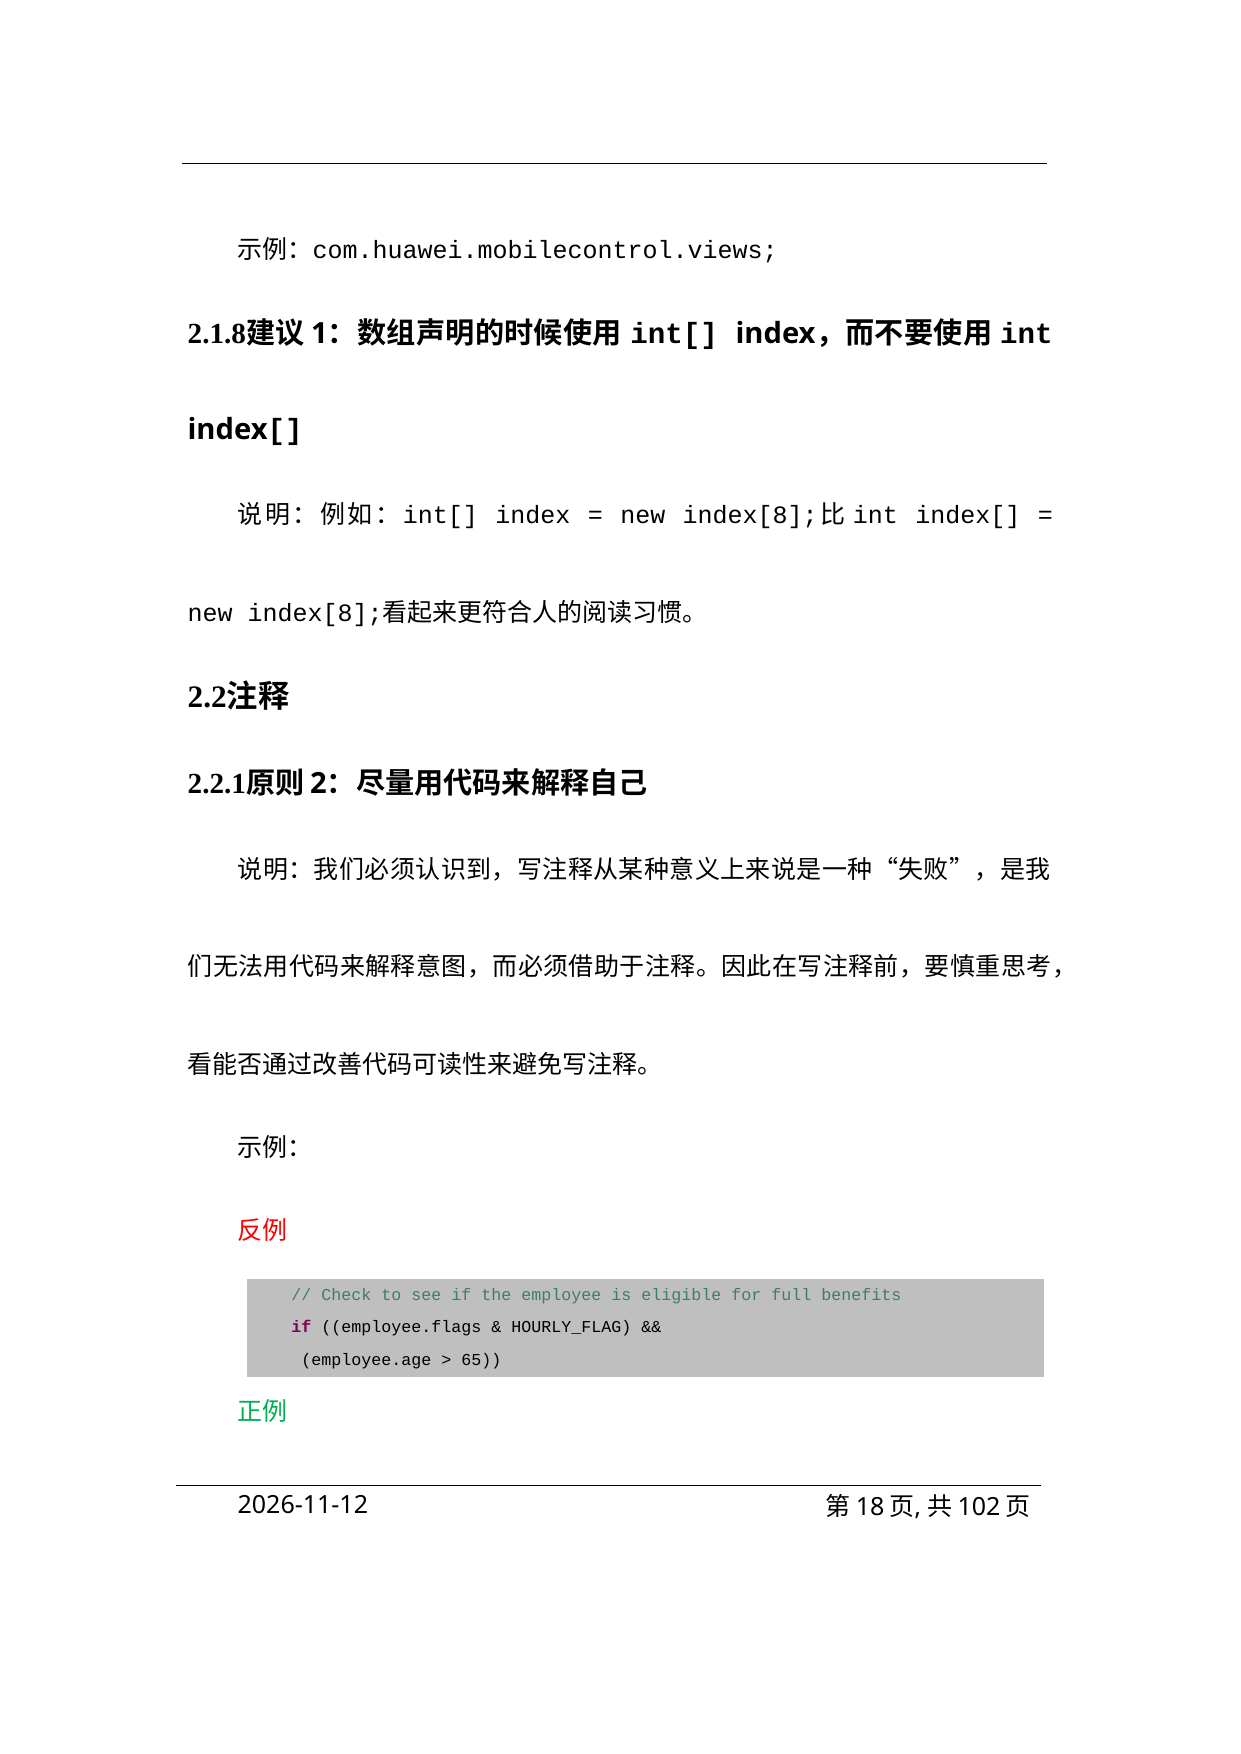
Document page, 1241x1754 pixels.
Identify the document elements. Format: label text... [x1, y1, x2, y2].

subtitle 原则2：尽量用代码来解释自己 [187, 749, 1053, 814]
text 正例 [187, 1377, 1053, 1442]
text 说明：例如：int[] index = new index[8];比int index[] = new index[8];看起来更符合人的阅读习惯。 [187, 481, 1053, 643]
text 示例： [187, 1113, 1053, 1178]
text 示例：com.huawei.mobilecontrol.views; [187, 215, 1053, 280]
text 说明：我们必须认识到，写注释从某种意义上来说是一种“失败”，是我们无法用代码来解释意图，而必须借助于注释。因此在写注释前，要慎重思考，看能否通过改善代码可读性来避免写注释。 [187, 835, 1053, 1095]
subtitle 注释 [187, 661, 1053, 726]
table_header // Check to see if the employee is eligible for full benefits if ((employee.flags & HOURLY_FLAG) && (employee.age > 65)) [247, 1279, 1044, 1377]
text 反例 [187, 1196, 1053, 1261]
subtitle 建议1：数组声明的时候使用 int[] index，而不要使用 int index[] [187, 298, 1053, 461]
